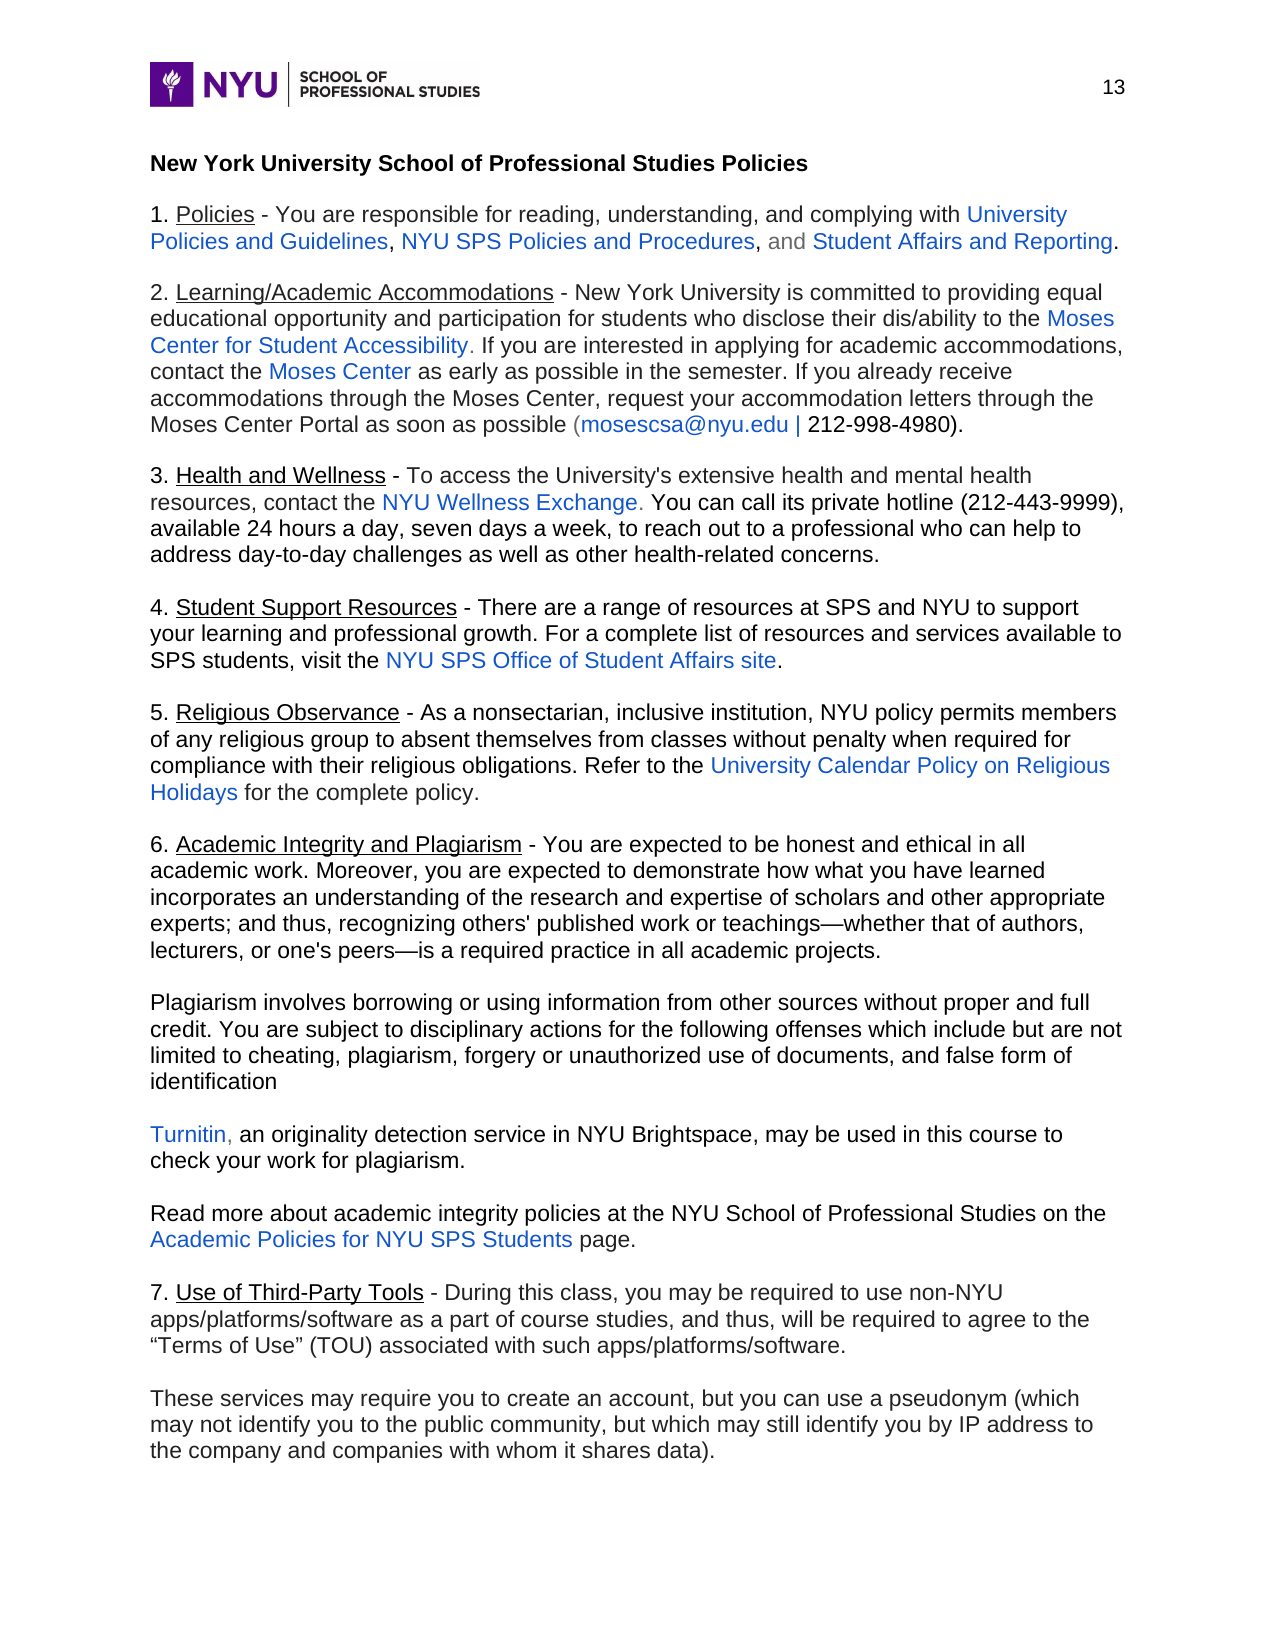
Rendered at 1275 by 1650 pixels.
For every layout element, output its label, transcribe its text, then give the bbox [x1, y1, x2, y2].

text Read more about academic integrity policies at the NYU School of Professional Studies on the Academic Policies for NYU SPS Students page. [150, 1200, 1125, 1253]
text 3. Health and Wellness - To access the University's extensive health and mental health resources, contact the NYU Wellness Exchange. You can call its private hotline (212-443-9999), available 24 hours a day, seven days a week, to reach out to a professional who can help to address day-to-day challenges as well as other health-related concerns. [150, 462, 1125, 568]
picture [150, 62, 480, 107]
text 7. Use of Third-Party Tools - During this class, you may be required to use non-NYU apps/platforms/software as a part of course studies, and thus, will be required to agree to the “Terms of Use” (TOU) associated with such apps/platforms/software. [150, 1279, 1125, 1358]
subtitle New York University School of Professional Studies Policies [150, 150, 1125, 176]
text These services may require you to create an account, but you can use a pseudonym (which may not identify you to the public community, but which may still identify you by IP address to the company and companies with whom it shares data). [150, 1384, 1125, 1464]
text 6. Academic Integrity and Plagiarism - You are expected to be honest and ethical in all academic work. Moreover, you are expected to demonstrate how what you have learned incorporates an understanding of the research and expertise of scholars and other appropriate experts; and thus, recognizing others' published work or teachings—whether that of authors, lecturers, or one's peers—is a required practice in all academic projects. [150, 831, 1125, 963]
text 2. Learning/Academic Accommodations - New York University is committed to providing equal educational opportunity and participation for students who disclose their dis/ability to the Moses Center for Student Accessibility. If you are interested in applying for academic accommodations, contact the Moses Center as early as possible in the semester. If you already receive accommodations through the Moses Center, request your accommodation letters through the Moses Center Portal as soon as possible (mosescsa@nyu.edu | 212-998-4980). [150, 279, 1125, 437]
text 4. Student Support Resources - There are a range of resources at SPS and NYU to support your learning and professional growth. For a complete list of resources and services available to SPS students, visit the NYU SPS Office of Student Affairs site. [150, 594, 1125, 673]
text Plagiarism involves borrowing or using information from other sources without proper and full credit. You are subject to disciplinary actions for the following offenses which include but are not limited to cheating, plagiarism, forgery or unauthorized use of documents, and false form of identification [150, 989, 1125, 1095]
text 1. Policies - You are responsible for reading, understanding, and complying with University Policies and Guidelines, NYU SPS Policies and Procedures, and Student Affairs and Reporting. [150, 201, 1125, 254]
text 5. Religious Observance - As a nonsectarian, inclusive institution, NYU policy permits members of any religious group to absent themselves from classes without penalty when required for compliance with their religious obligations. Refer to the University Calendar Policy on Religious Holidays for the complete policy. [150, 673, 1125, 805]
text Turnitin, an originality detection service in NYU Brightspace, may be used in this course to check your work for plagiarism. [150, 1121, 1125, 1174]
